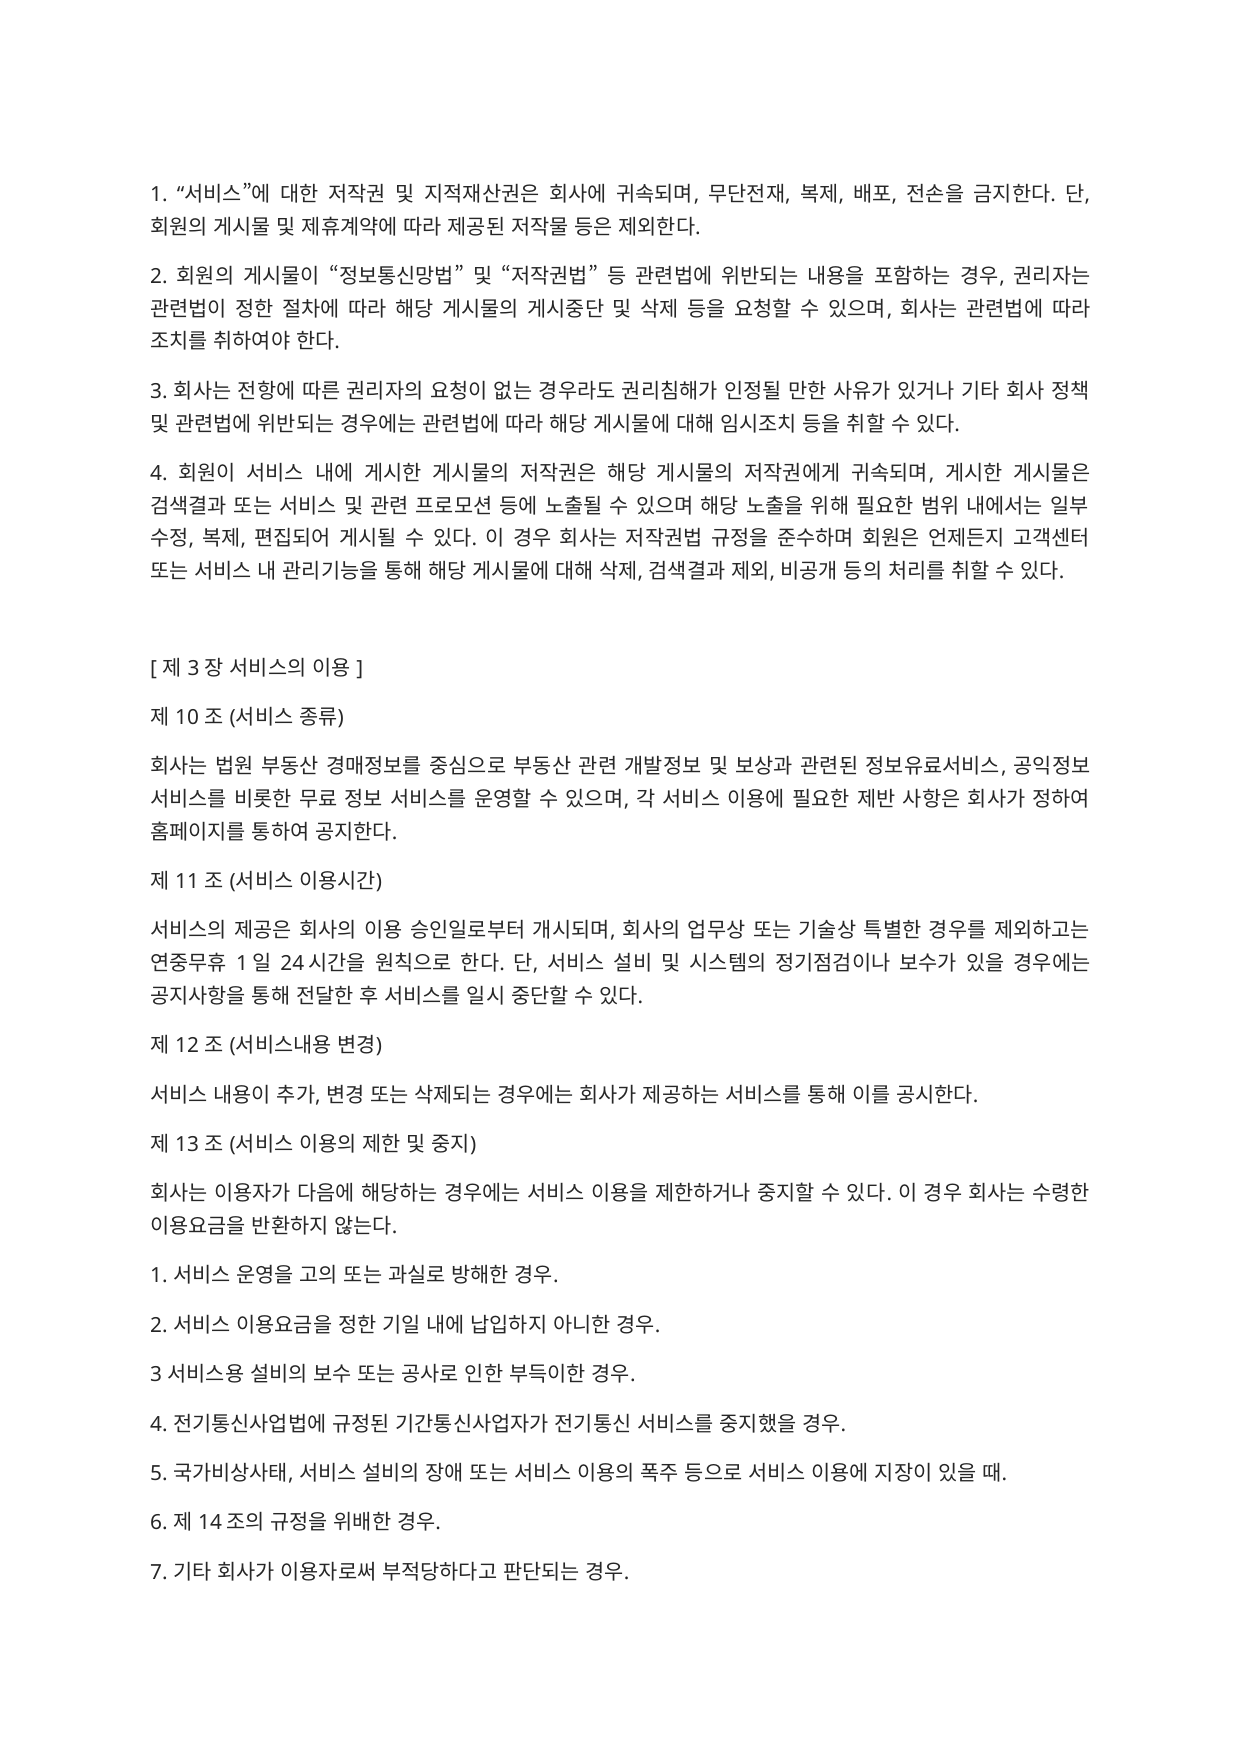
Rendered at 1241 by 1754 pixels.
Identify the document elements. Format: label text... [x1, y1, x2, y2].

text 제 11 조 (서비스 이용시간) [150, 864, 1090, 895]
text 6. 제 14조의 규정을 위배한 경우. [150, 1506, 1090, 1536]
text 회사는 이용자가 다음에 해당하는 경우에는 서비스 이용을 제한하거나 중지할 수 있다. 이 경우 회사는 수령한 이용요금을 반환하지 않는다. [150, 1177, 1090, 1240]
text 3. 회사는 전항에 따른 권리자의 요청이 없는 경우라도 권리침해가 인정될 만한 사유가 있거나 기타 회사 정책 및 관련법에 위반되는 경우에는 관련법에 따라 해당 게시물에 대해 임시조치 등을 취할 수 있다. [150, 374, 1090, 437]
text 2. 회원의 게시물이 “정보통신망법” 및 “저작권법” 등 관련법에 위반되는 내용을 포함하는 경우, 권리자는 관련법이 정한 절차에 따라 해당 게시물의 게시중단 및 삭제 등을 요청할 수 있으며, 회사는 관련법에 따라 조치를 취하여야 한다. [150, 259, 1090, 355]
text 5. 국가비상사태, 서비스 설비의 장애 또는 서비스 이용의 폭주 등으로 서비스 이용에 지장이 있을 때. [150, 1456, 1090, 1487]
text 서비스의 제공은 회사의 이용 승인일로부터 개시되며, 회사의 업무상 또는 기술상 특별한 경우를 제외하고는 연중무휴 1일 24시간을 원칙으로 한다. 단, 서비스 설비 및 시스템의 정기점검이나 보수가 있을 경우에는 공지사항을 통해 전달한 후 서비스를 일시 중단할 수 있다. [150, 914, 1090, 1009]
text 제 10 조 (서비스 종류) [150, 700, 1090, 731]
text 4. 전기통신사업법에 규정된 기간통신사업자가 전기통신 서비스를 중지했을 경우. [150, 1407, 1090, 1437]
text 제 13 조 (서비스 이용의 제한 및 중지) [150, 1127, 1090, 1158]
text 제 12 조 (서비스내용 변경) [150, 1028, 1090, 1059]
text 7. 기타 회사가 이용자로써 부적당하다고 판단되는 경우. [150, 1555, 1090, 1585]
text 3 서비스용 설비의 보수 또는 공사로 인한 부득이한 경우. [150, 1357, 1090, 1388]
text 4. 회원이 서비스 내에 게시한 게시물의 저작권은 해당 게시물의 저작권에게 귀속되며, 게시한 게시물은 검색결과 또는 서비스 및 관련 프로모션 등에 노출될 수 있으며 해당 노출을 위해 필요한 범위 내에서는 일부 수정, 복제, 편집되어 게시될 수 있다. 이 경우 회사는 저작권법 규정을 준수하며 회원은 언제든지 고객센터 또는 서비스 내 관리기능을 통해 해당 게시물에 대해 삭제, 검색결과 제외, 비공개 등의 처리를 취할 수 있다. [150, 456, 1090, 584]
text 회사는 법원 부동산 경매정보를 중심으로 부동산 관련 개발정보 및 보상과 관련된 정보유료서비스, 공익정보 서비스를 비롯한 무료 정보 서비스를 운영할 수 있으며, 각 서비스 이용에 필요한 제반 사항은 회사가 정하여 홈페이지를 통하여 공지한다. [150, 749, 1090, 845]
text [ 제 3 장 서비스의 이용 ] [150, 651, 1090, 681]
text 1. “서비스”에 대한 저작권 및 지적재산권은 회사에 귀속되며, 무단전재, 복제, 배포, 전손을 금지한다. 단, 회원의 게시물 및 제휴계약에 따라 제공된 저작물 등은 제외한다. [150, 177, 1090, 240]
text 1. 서비스 운영을 고의 또는 과실로 방해한 경우. [150, 1259, 1090, 1289]
text 서비스 내용이 추가, 변경 또는 삭제되는 경우에는 회사가 제공하는 서비스를 통해 이를 공시한다. [150, 1078, 1090, 1108]
text 2. 서비스 이용요금을 정한 기일 내에 납입하지 아니한 경우. [150, 1308, 1090, 1338]
